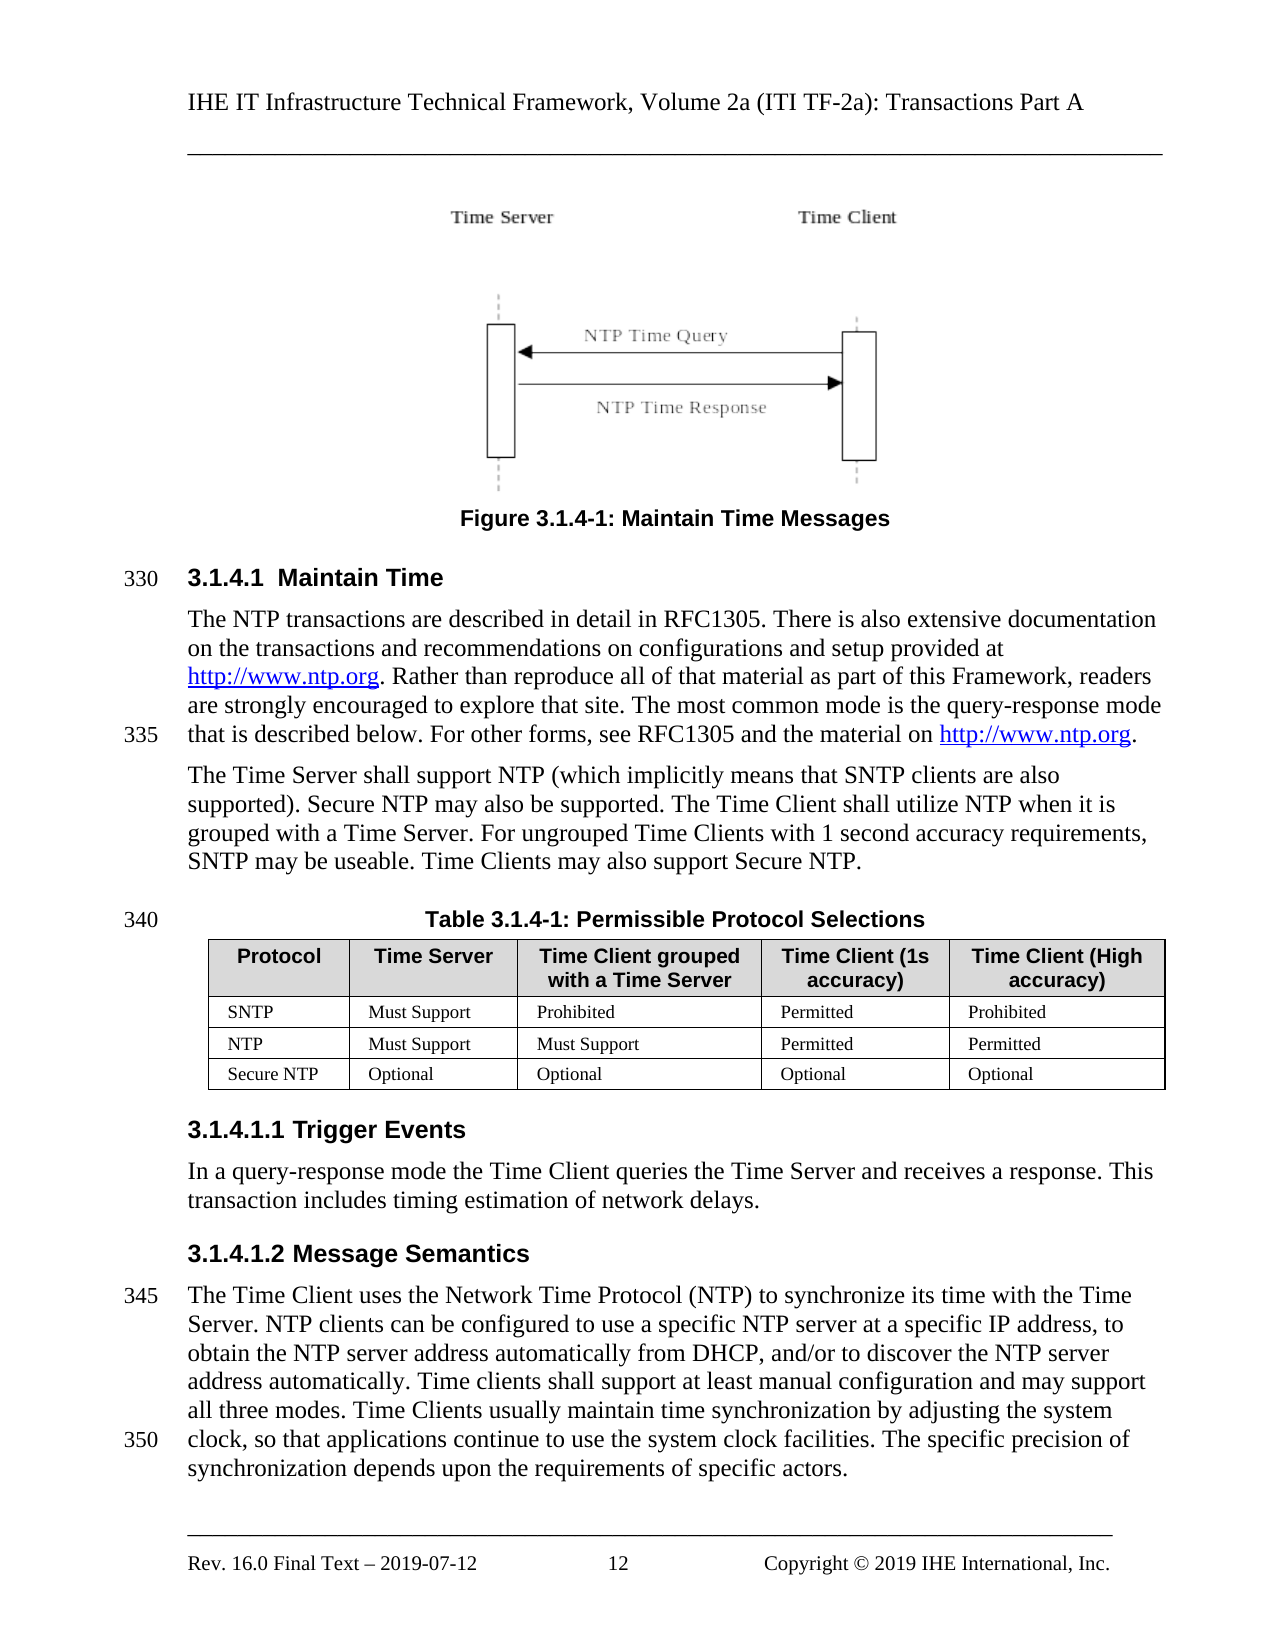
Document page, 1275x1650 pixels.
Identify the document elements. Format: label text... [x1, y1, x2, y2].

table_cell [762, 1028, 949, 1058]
subtitle Maintain Time [187, 563, 1162, 591]
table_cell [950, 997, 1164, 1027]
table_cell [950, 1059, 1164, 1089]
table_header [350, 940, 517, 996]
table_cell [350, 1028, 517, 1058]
text The Time Server shall support NTP (which implicitly means that SNTP clients are also supported). Secure NTP may also be supported. The Time Client shall utilize NTP when it is grouped with a Time Server. For ungrouped Time Clients with 1 second accuracy requirements, SNTP may be useable. Time Clients may also support Secure NTP. [187, 760, 1162, 875]
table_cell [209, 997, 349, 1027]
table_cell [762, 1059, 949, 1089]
title Figure 3.1.4-1: Maintain Time Messages [187, 505, 1162, 531]
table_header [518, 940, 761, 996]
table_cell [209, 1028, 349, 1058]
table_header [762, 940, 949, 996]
subtitle Message Semantics [187, 1239, 1162, 1268]
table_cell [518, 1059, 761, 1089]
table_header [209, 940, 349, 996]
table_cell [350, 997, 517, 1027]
text The Time Client uses the Network Time Protocol (NTP) to synchronize its time with the Time Server. NTP clients can be configured to use a specific NTP server at a specific IP address, to obtain the NTP server address automatically from DHCP, and/or to discover the NTP server address automatically. Time clients shall support at least manual configuration and may support all three modes. Time Clients usually maintain time synchronization by adjusting the system clock, so that applications continue to use the system clock facilities. The specific precision of synchronization depends upon the requirements of specific actors. [187, 1280, 1162, 1481]
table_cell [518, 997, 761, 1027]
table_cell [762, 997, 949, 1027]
text The NTP transactions are described in detail in RFC1305. There is also extensive documentation on the transactions and recommendations on configurations and setup provided at http://www.ntp.org. Rather than reproduce all of that material as part of this Framework, readers are strongly encouraged to explore that site. The most common mode is the query-response mode that is described below. For other forms, see RFC1305 and the material on http://www.ntp.org. [187, 604, 1162, 748]
subtitle Trigger Events [187, 1115, 1162, 1144]
title Table 3.1.4-1: Permissible Protocol Selections [187, 906, 1162, 933]
text In a query-response mode the Time Client queries the Time Server and receives a response. This transaction includes timing estimation of network delays. [187, 1156, 1162, 1214]
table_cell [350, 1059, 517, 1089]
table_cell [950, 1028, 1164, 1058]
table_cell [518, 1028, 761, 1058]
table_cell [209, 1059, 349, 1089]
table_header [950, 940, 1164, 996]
